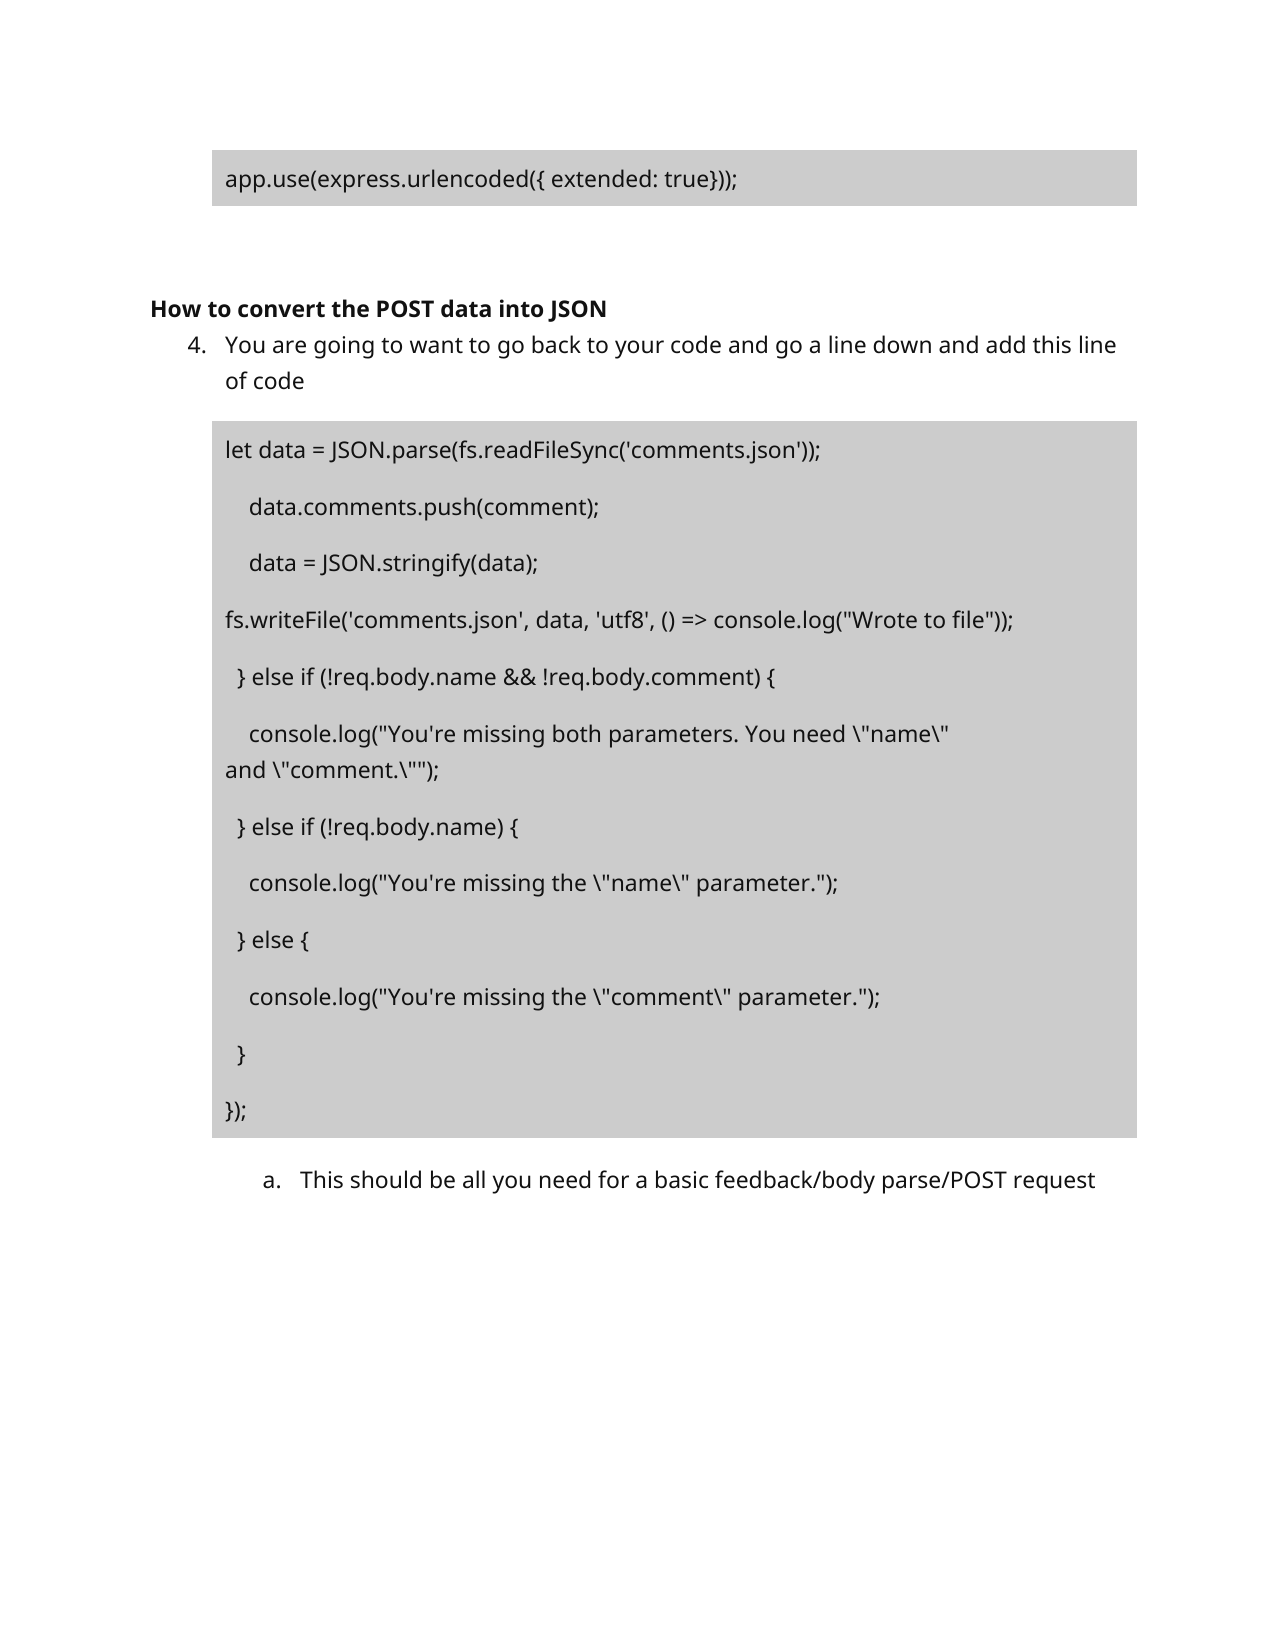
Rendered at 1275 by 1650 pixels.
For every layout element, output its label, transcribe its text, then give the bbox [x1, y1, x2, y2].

text console.log("You're missing the \"comment\" parameter."); [212, 968, 1137, 1012]
text data.comments.push(comment); [212, 478, 1137, 522]
subtitle How to convert the POST data into JSON [150, 293, 1125, 324]
list You are going to want to go back to your code and go a line down and add this line of code [187, 329, 1125, 396]
text } else { [212, 911, 1137, 955]
text app.use(express.urlencoded({ extended: true})); [212, 150, 1137, 206]
text data = JSON.stringify(data); [212, 535, 1137, 579]
list This should be all you need for a basic feedback/body parse/POST request [262, 1163, 1125, 1195]
text } else if (!req.body.name && !req.body.comment) { [212, 648, 1137, 692]
text let data = JSON.parse(fs.readFileSync('comments.json')); [212, 421, 1137, 465]
text }); [212, 1082, 1137, 1138]
text } [212, 1025, 1137, 1069]
text } else if (!req.body.name) { [212, 798, 1137, 842]
text console.log("You're missing both parameters. You need \"name\" and \"comment.\""); [212, 705, 1137, 785]
text fs.writeFile('comments.json', data, 'utf8', () => console.log("Wrote to file")); [212, 592, 1137, 635]
text console.log("You're missing the \"name\" parameter."); [212, 855, 1137, 898]
